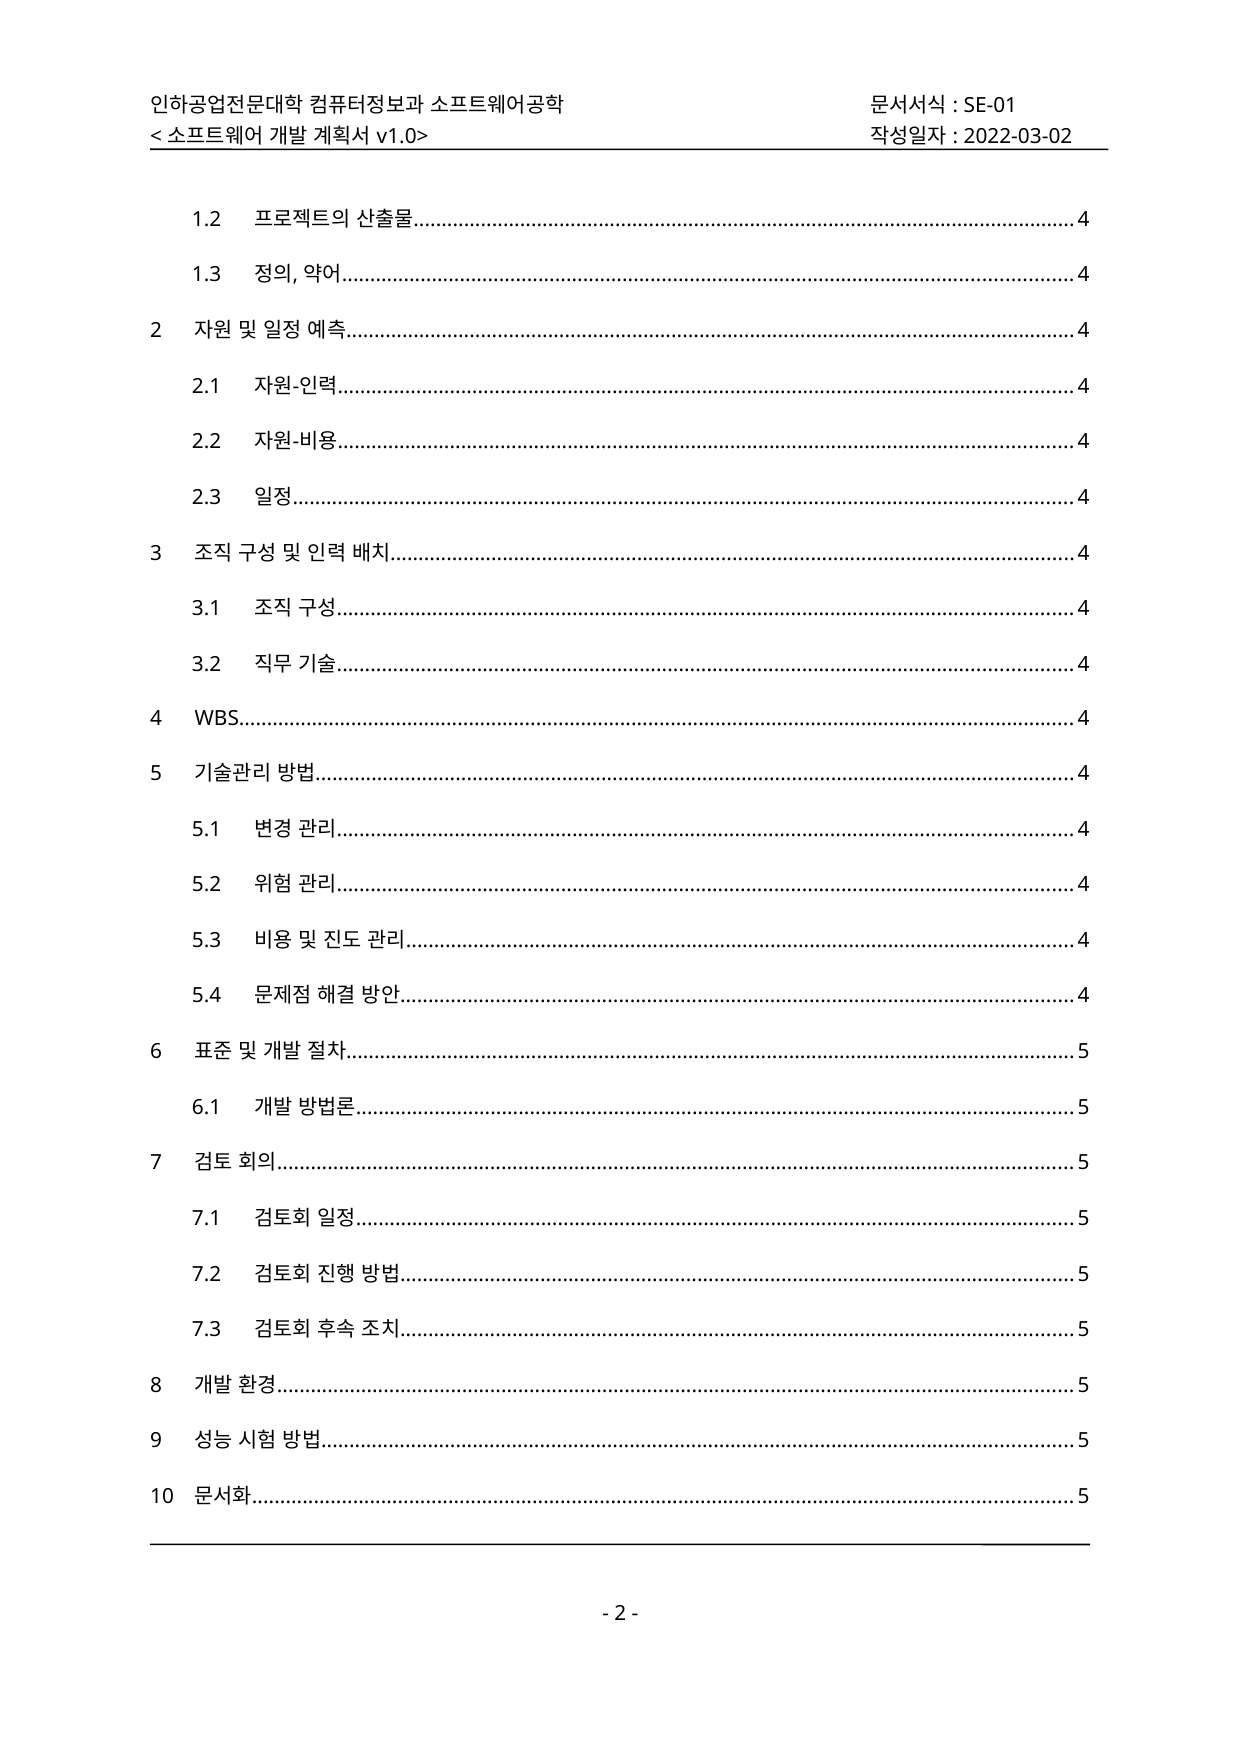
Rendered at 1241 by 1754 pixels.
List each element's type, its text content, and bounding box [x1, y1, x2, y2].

text 5.4 문제점 해결 방안 4 [192, 979, 1090, 1009]
text 3.2 직무 기술 4 [192, 647, 1090, 677]
text 5.2 위험 관리 4 [192, 867, 1090, 898]
text 2.2 자원-비용 4 [192, 424, 1090, 455]
text 5.1 변경 관리 4 [192, 812, 1090, 842]
text 6 표준 및 개발 절차 5 [150, 1034, 1090, 1064]
text 7.3 검토회 후속 조치 5 [192, 1312, 1090, 1343]
text 5.3 비용 및 진도 관리 4 [192, 923, 1090, 953]
text 7 검토 회의 5 [150, 1146, 1090, 1176]
text 4 WBS 4 [150, 703, 1090, 731]
text 3 조직 구성 및 인력 배치 4 [150, 536, 1090, 566]
text 1.2 프로젝트의 산출물 4 [192, 202, 1090, 232]
text 3.1 조직 구성 4 [192, 591, 1090, 622]
text 2 자원 및 일정 예측 4 [150, 313, 1090, 344]
text 5 기술관리 방법 4 [150, 756, 1090, 786]
text 7.2 검토회 진행 방법 5 [192, 1257, 1090, 1287]
text 8 개발 환경 5 [150, 1368, 1090, 1398]
text 2.3 일정 4 [192, 480, 1090, 511]
text 9 성능 시험 방법 5 [150, 1424, 1090, 1454]
text 10 문서화 5 [150, 1479, 1090, 1509]
text 6.1 개발 방법론 5 [192, 1090, 1090, 1120]
text 1.3 정의, 약어 4 [192, 258, 1090, 288]
text 2.1 자원-인력 4 [192, 369, 1090, 399]
text 7.1 검토회 일정 5 [192, 1201, 1090, 1231]
